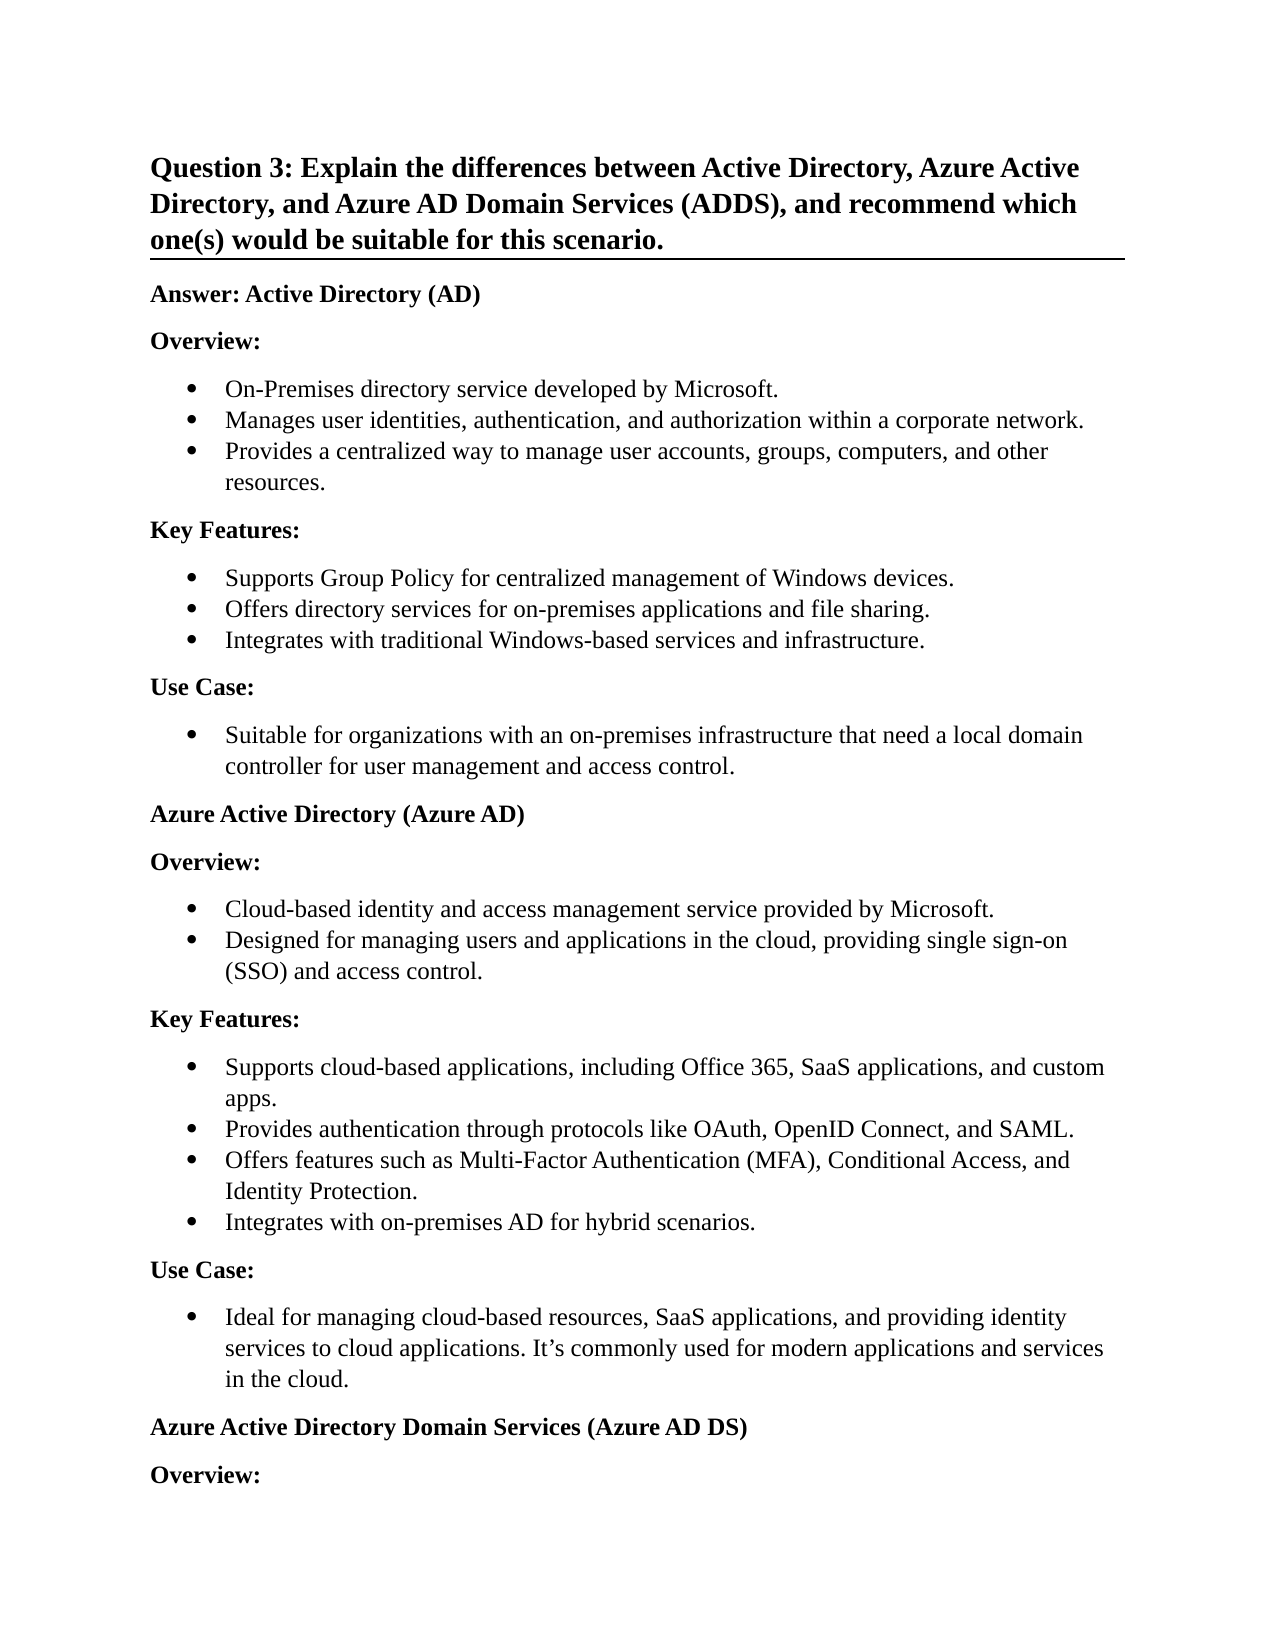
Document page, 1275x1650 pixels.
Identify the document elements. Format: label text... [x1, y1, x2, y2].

list Supports Group Policy for centralized management of Windows devices. [187, 563, 1125, 591]
text Azure Active Directory (Azure AD) [150, 799, 1125, 828]
list Provides authentication through protocols like OAuth, OpenID Connect, and SAML. [187, 1114, 1125, 1143]
text Overview: [150, 1460, 1125, 1489]
list On-Premises directory service developed by Microsoft. [187, 374, 1125, 403]
text Question 3: Explain the differences between Active Directory, Azure Active Directory, and Azure AD Domain Services (ADDS), and recommend which one(s) would be suitable for this scenario. [150, 150, 1125, 258]
list Supports cloud-based applications, including Office 365, SaaS applications, and custom apps. [187, 1052, 1125, 1112]
text Azure Active Directory Domain Services (Azure AD DS) [150, 1412, 1125, 1441]
list Designed for managing users and applications in the cloud, providing single sign-on (SSO) and access control. [187, 925, 1125, 985]
text Use Case: [150, 672, 1125, 701]
text Answer: Active Directory (AD) [150, 279, 1125, 307]
text Key Features: [150, 1004, 1125, 1033]
list Provides a centralized way to manage user accounts, groups, computers, and other resources. [187, 436, 1125, 496]
list Integrates with traditional Windows-based services and infrastructure. [187, 625, 1125, 653]
text Use Case: [150, 1255, 1125, 1283]
text Overview: [150, 847, 1125, 875]
list Cloud-based identity and access management service provided by Microsoft. [187, 894, 1125, 923]
list Ideal for managing cloud-based resources, SaaS applications, and providing identity services to cloud applications. It’s commonly used for modern applications and services in the cloud. [187, 1302, 1125, 1393]
list Suitable for organizations with an on-premises infrastructure that need a local domain controller for user management and access control. [187, 720, 1125, 780]
list Integrates with on-premises AD for hybrid scenarios. [187, 1207, 1125, 1236]
text Overview: [150, 326, 1125, 355]
list Manages user identities, authentication, and authorization within a corporate network. [187, 405, 1125, 434]
text Key Features: [150, 515, 1125, 544]
list Offers directory services for on-premises applications and file sharing. [187, 594, 1125, 622]
list Offers features such as Multi-Factor Authentication (MFA), Conditional Access, and Identity Protection. [187, 1145, 1125, 1205]
